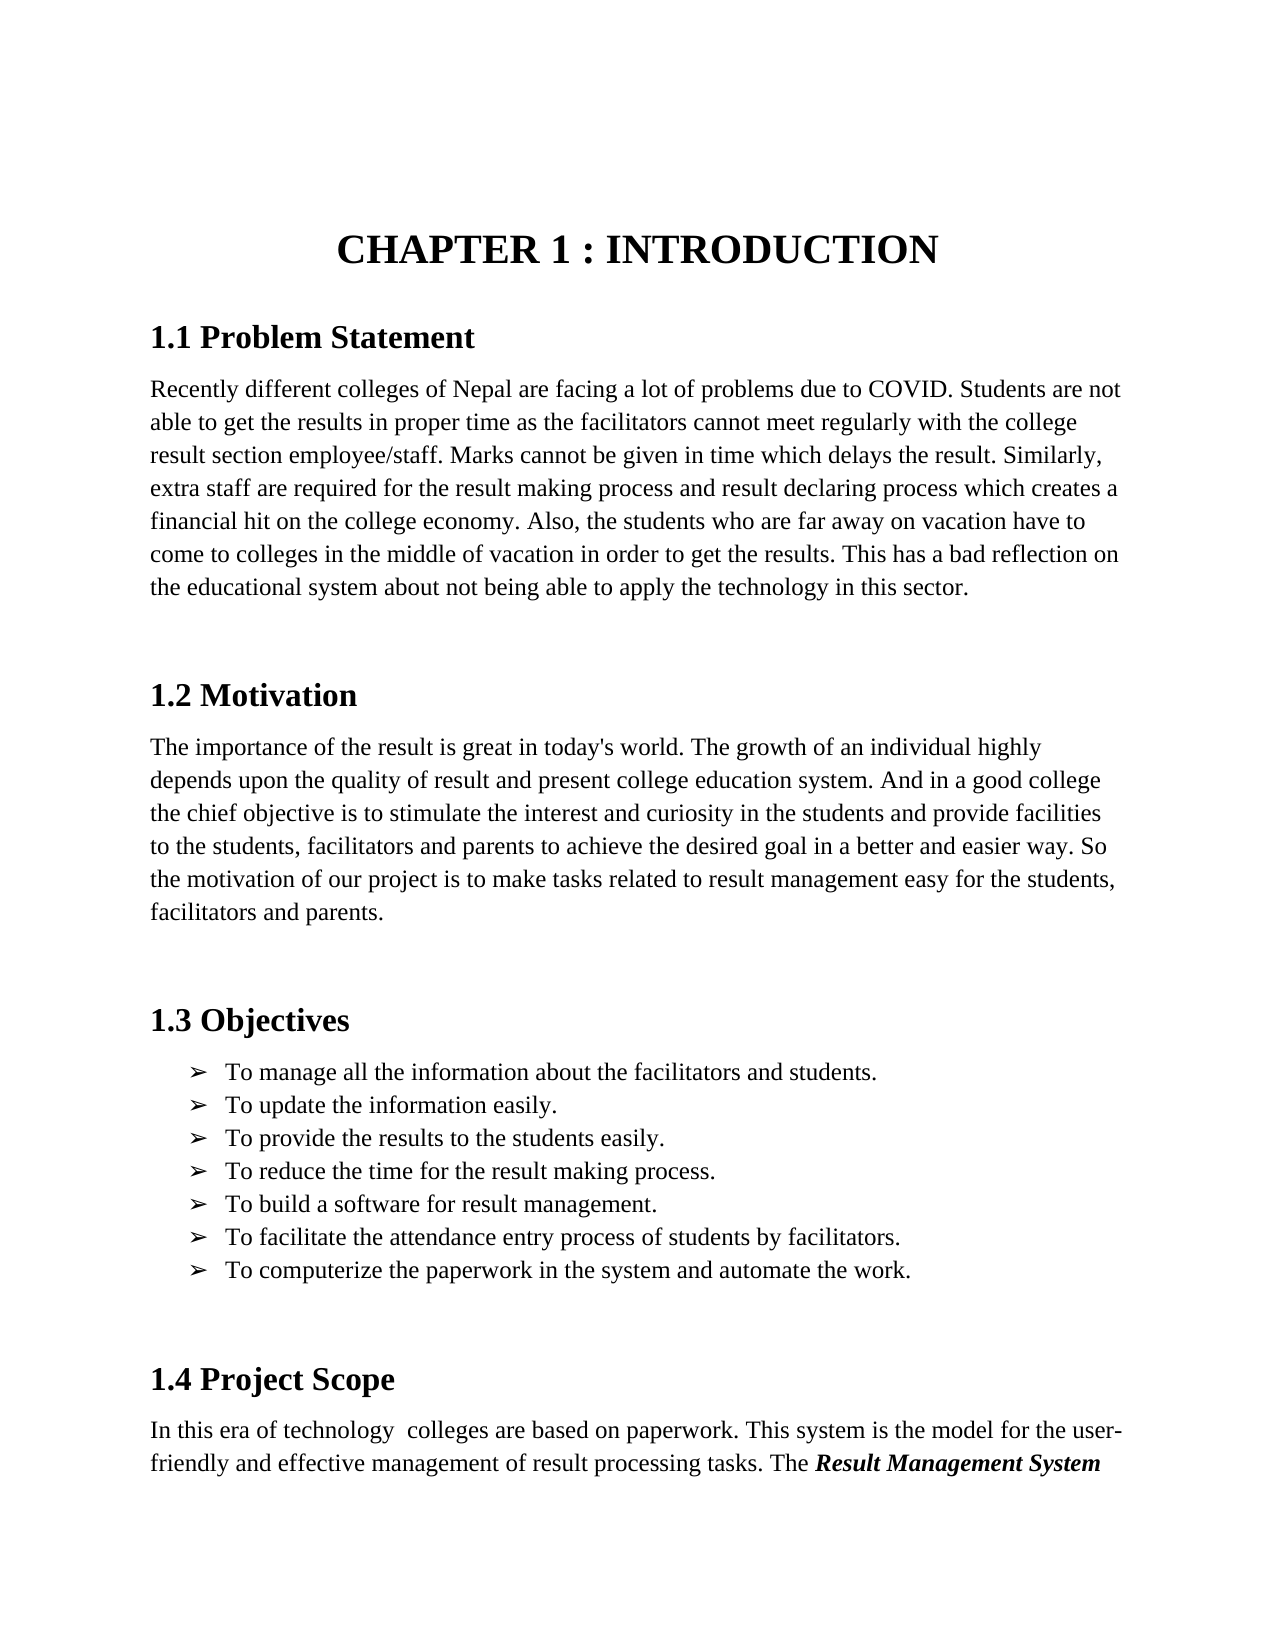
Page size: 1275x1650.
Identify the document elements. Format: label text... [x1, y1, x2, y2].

list To update the information easily. [187, 1090, 1125, 1119]
list To build a software for result management. [187, 1189, 1125, 1218]
subtitle 1.4 Project Scope [150, 1359, 1125, 1397]
list To facilitate the attendance entry process of students by facilitators. [187, 1222, 1125, 1251]
text Recently different colleges of Nepal are facing a lot of problems due to COVID. Students are not able to get the results in proper time as the facilitators cannot meet regularly with the college result section employee/staff. Marks cannot be given in time which delays the result. Similarly, extra staff are required for the result making process and result declaring process which creates a financial hit on the college economy. Also, the students who are far away on vacation have to come to colleges in the middle of vacation in order to get the results. This has a bad reflection on the educational system about not being able to apply the technology in this sector. [150, 374, 1125, 601]
list To manage all the information about the facilitators and students. [187, 1057, 1125, 1086]
subtitle 1.2 Motivation [150, 676, 1125, 714]
text The importance of the result is great in today's world. The growth of an individual highly depends upon the quality of result and present college education system. And in a good college the chief objective is to stimulate the interest and curiosity in the students and provide facilities to the students, facilitators and parents to achieve the desired goal in a better and easier way. So the motivation of our project is to make tasks related to result management easy for the students, facilitators and parents. [150, 732, 1125, 926]
list To reduce the time for the result making process. [187, 1156, 1125, 1185]
list To provide the results to the students easily. [187, 1123, 1125, 1152]
subtitle CHAPTER 1 : INTRODUCTION [150, 225, 1125, 273]
list To computerize the paperwork in the system and automate the work. [187, 1255, 1125, 1284]
subtitle 1.1 Problem Statement [150, 317, 1125, 356]
subtitle 1.3 Objectives [150, 1001, 1125, 1039]
